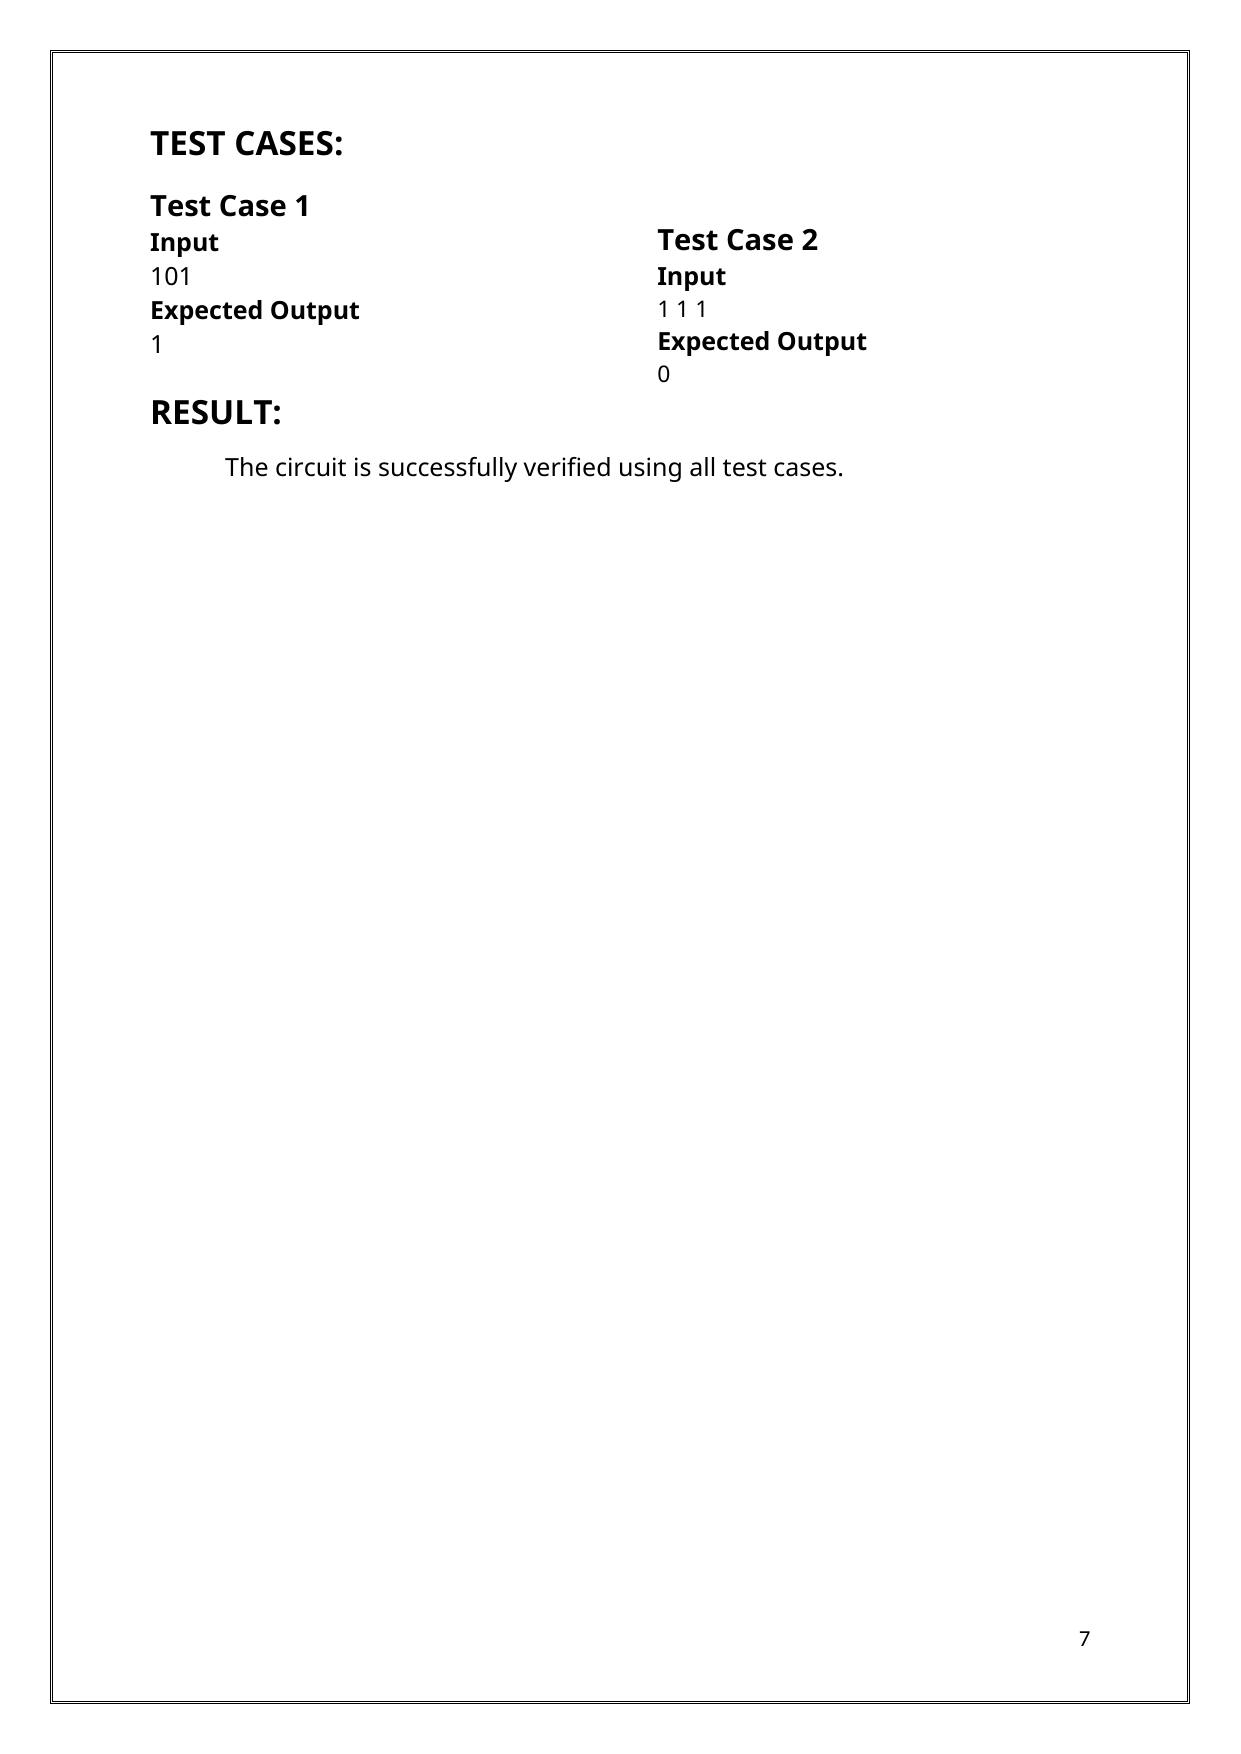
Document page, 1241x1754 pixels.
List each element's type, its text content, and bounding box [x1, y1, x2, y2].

text Expected Output [657, 324, 1102, 358]
text 1 1 1 [657, 293, 1102, 324]
text The circuit is successfully verified using all test cases. [150, 450, 1090, 484]
text 0 [657, 358, 1102, 389]
text Test Case 2 [657, 219, 1102, 258]
text RESULT: [150, 389, 1090, 434]
text Input [657, 258, 1102, 293]
text Expected Output [150, 293, 595, 327]
text 101 [150, 258, 583, 293]
text Test Case 1 [150, 185, 595, 224]
text 1 [150, 327, 595, 361]
text TEST CASES: [150, 120, 583, 165]
text Input [150, 224, 595, 258]
